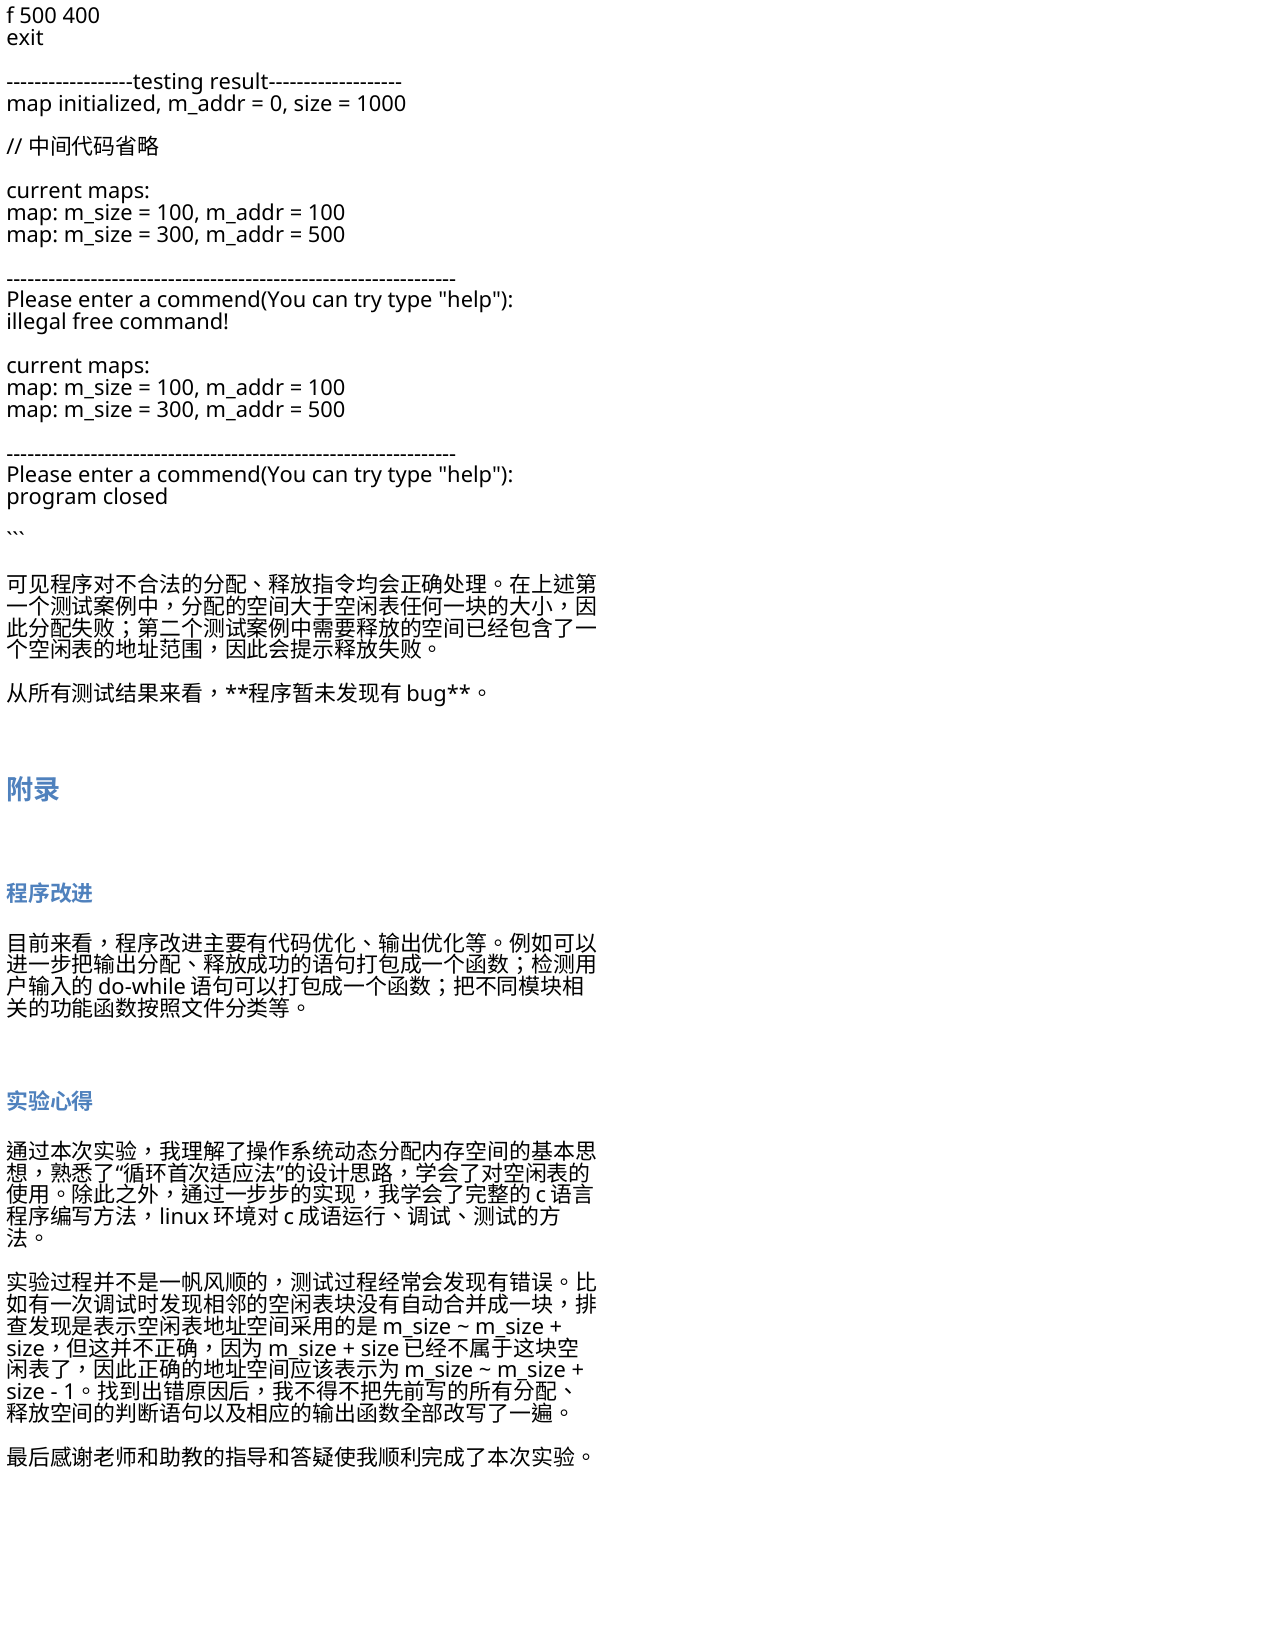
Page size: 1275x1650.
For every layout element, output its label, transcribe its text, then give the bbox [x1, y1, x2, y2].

subtitle 实验心得 [6, 1086, 600, 1115]
subtitle 附录 [6, 771, 600, 807]
text 通过本次实验，我理解了操作系统动态分配内存空间的基本思想，熟悉了“循环首次适应法”的设计思路，学会了对空闲表的使用。除此之外，通过一步步的实现，我学会了完整的c语言程序编写方法，linux环境对c成语运行、调试、测试的方法。 实验过程并不是一帆风顺的，测试过程经常会发现有错误。比如有一次调试时发现相邻的空闲表块没有自动合并成一块，排查发现是表示空闲表地址空间采用的是m_size ~ m_size + size，但这并不正确，因为m_size + size已经不属于这块空闲表了，因此正确的地址空间应该表示为m_size ~ m_size + size - 1。找到出错原因后，我不得不把先前写的所有分配、释放空间的判断语句以及相应的输出函数全部改写了一遍。 最后感谢老师和助教的指导和答疑使我顺利完成了本次实验。 [6, 1120, 600, 1513]
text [6, 6, 600, 750]
text 目前来看，程序改进主要有代码优化、输出优化等。例如可以进一步把输出分配、释放成功的语句打包成一个函数；检测用户输入的do-while语句可以打包成一个函数；把不同模块相关的功能函数按照文件分类等。 [6, 912, 600, 1065]
subtitle 程序改进 [6, 877, 600, 907]
